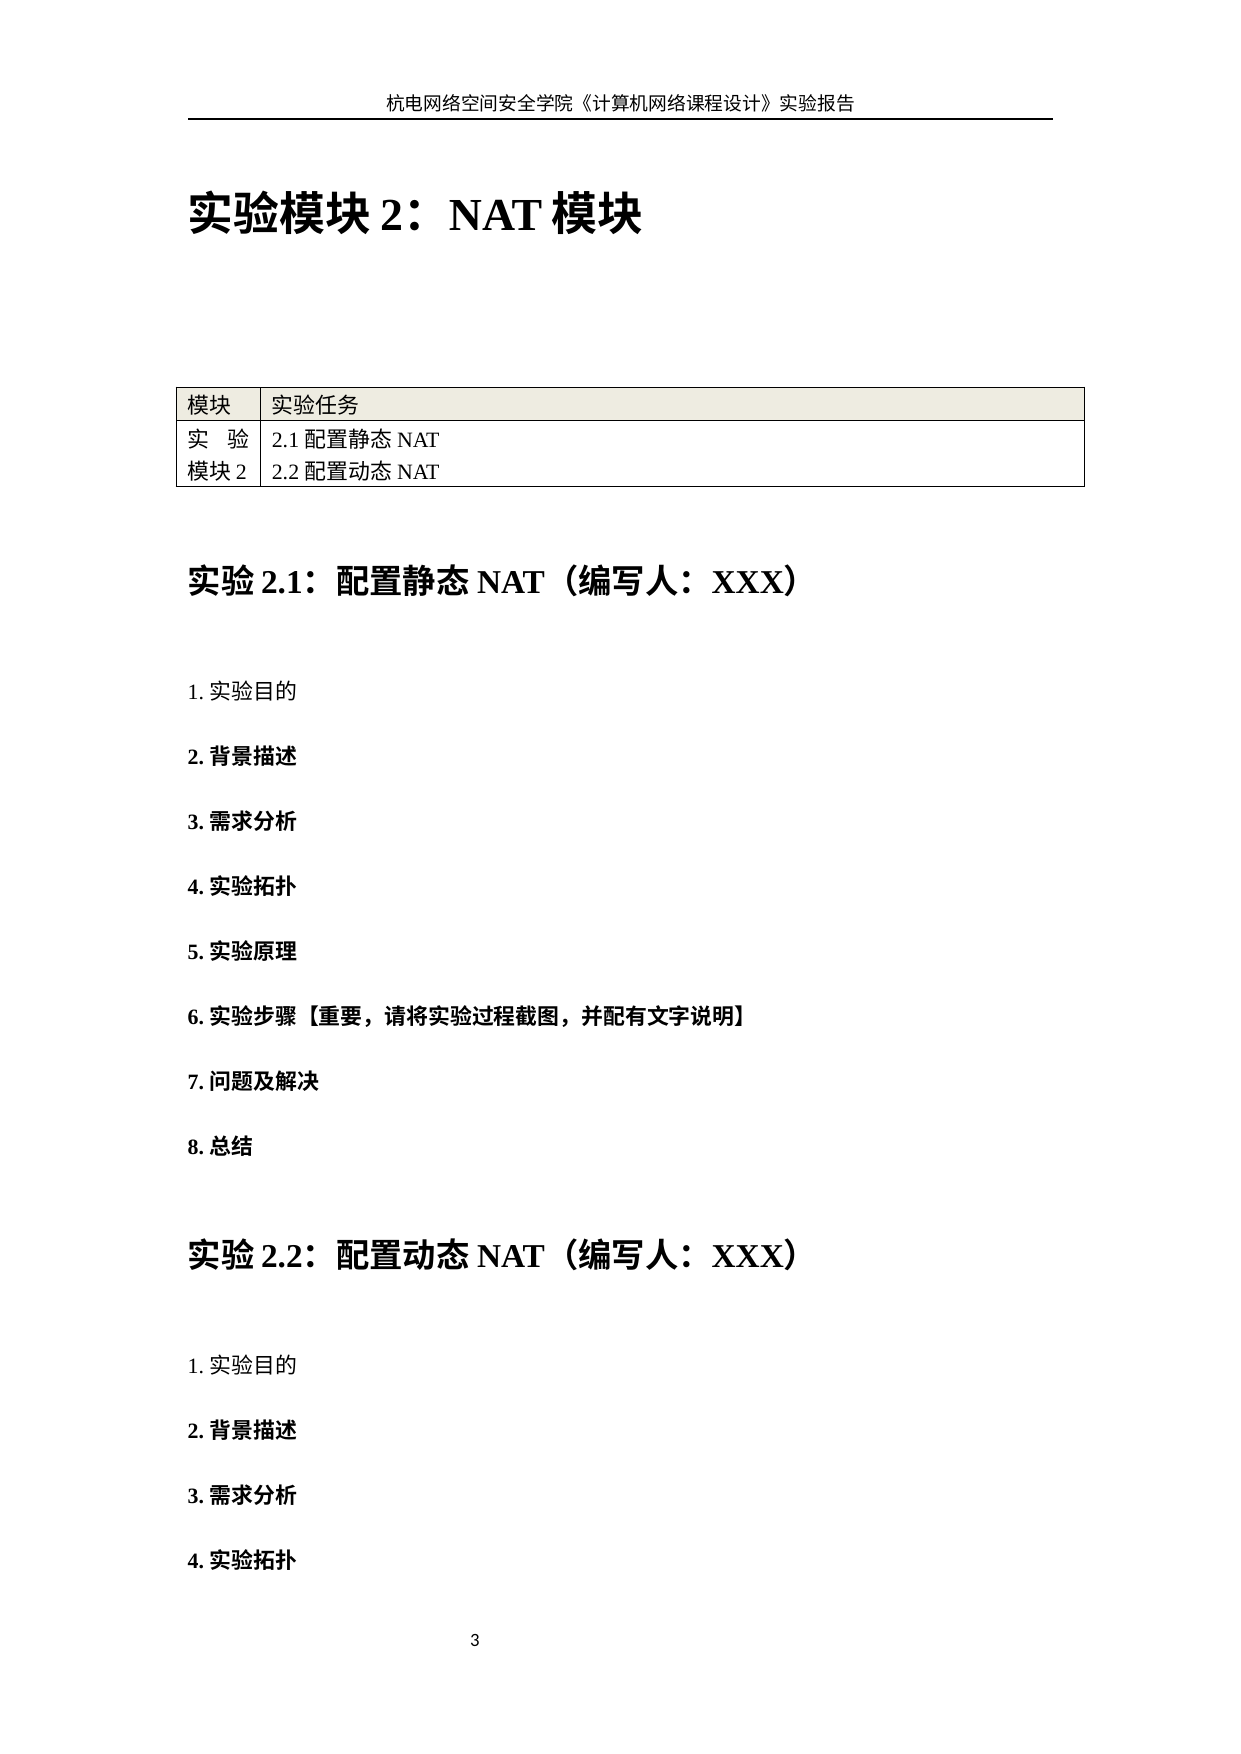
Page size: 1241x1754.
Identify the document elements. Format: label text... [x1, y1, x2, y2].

list 实验原理 [187, 934, 1053, 966]
list 实验拓扑 [187, 869, 1053, 901]
list 背景描述 [187, 739, 1053, 771]
subtitle 实验2.1：配置静态 NAT（编写人：XXX） [187, 547, 1053, 612]
list 实验目的 [187, 674, 1053, 706]
list 背景描述 [187, 1412, 1053, 1445]
subtitle 实验2.2：配置动态 NAT（编写人：XXX） [187, 1221, 1053, 1286]
list 总结 [187, 1129, 1053, 1161]
list 实验步骤【重要，请将实验过程截图，并配有文字说明】 [187, 999, 1053, 1031]
list 实验目的 [187, 1347, 1053, 1380]
subtitle 实验模块2：NAT模块 [187, 162, 1053, 259]
table_header 实验任务 [261, 388, 1084, 420]
table_cell 2.1 配置静态 NAT 2.2 配置动态 NAT [261, 421, 1084, 486]
table_header 模块 [177, 388, 260, 420]
list 需求分析 [187, 1477, 1053, 1510]
list 需求分析 [187, 804, 1053, 836]
table_cell 实验模块2 [177, 421, 260, 486]
list 问题及解决 [187, 1064, 1053, 1096]
list 实验拓扑 [187, 1542, 1053, 1575]
